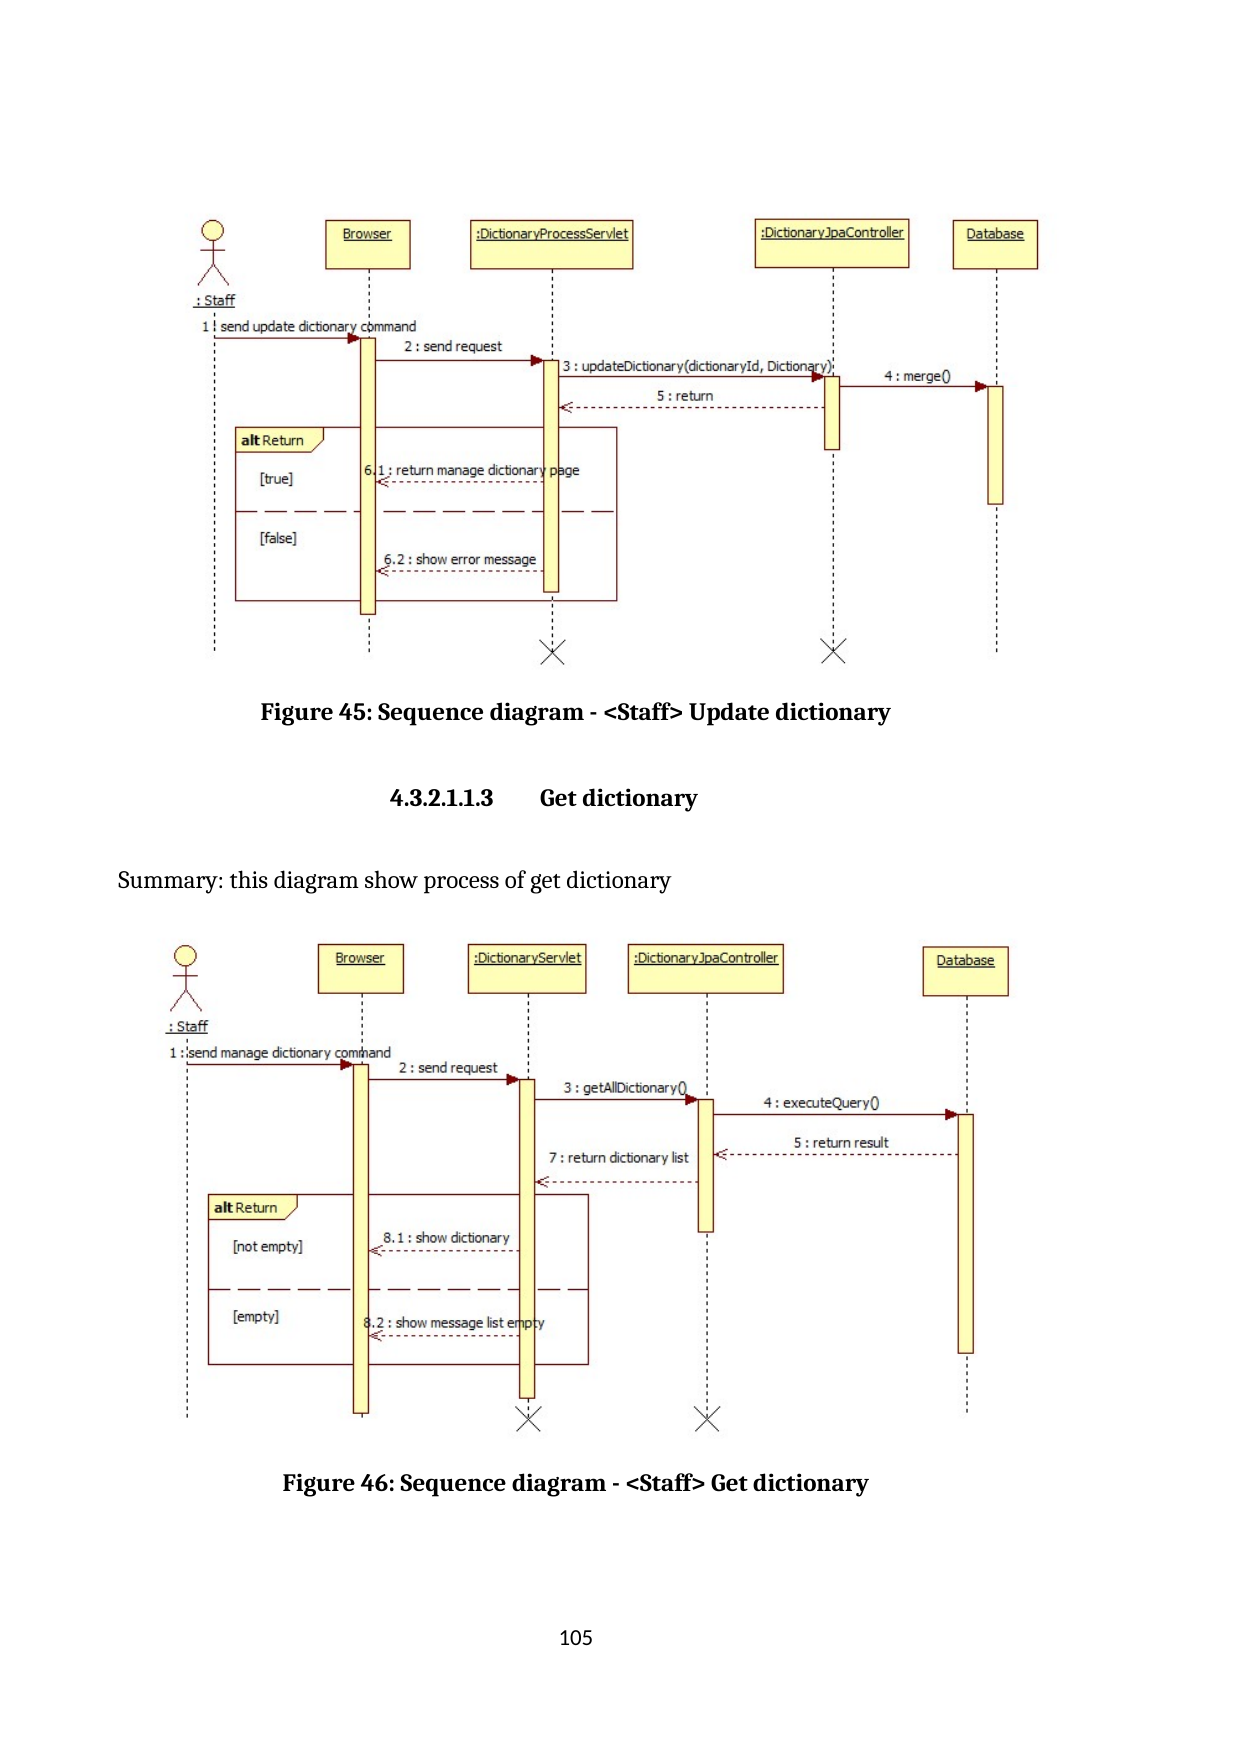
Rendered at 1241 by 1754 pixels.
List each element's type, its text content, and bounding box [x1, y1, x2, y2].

picture [118, 919, 1034, 1444]
text Figure 46: Sequence diagram - <Staff> Get dictionary [118, 1469, 1033, 1498]
subtitle Get dictionary [390, 784, 1033, 812]
text Summary: this diagram show process of get dictionary [118, 866, 1033, 894]
picture [146, 195, 1063, 677]
